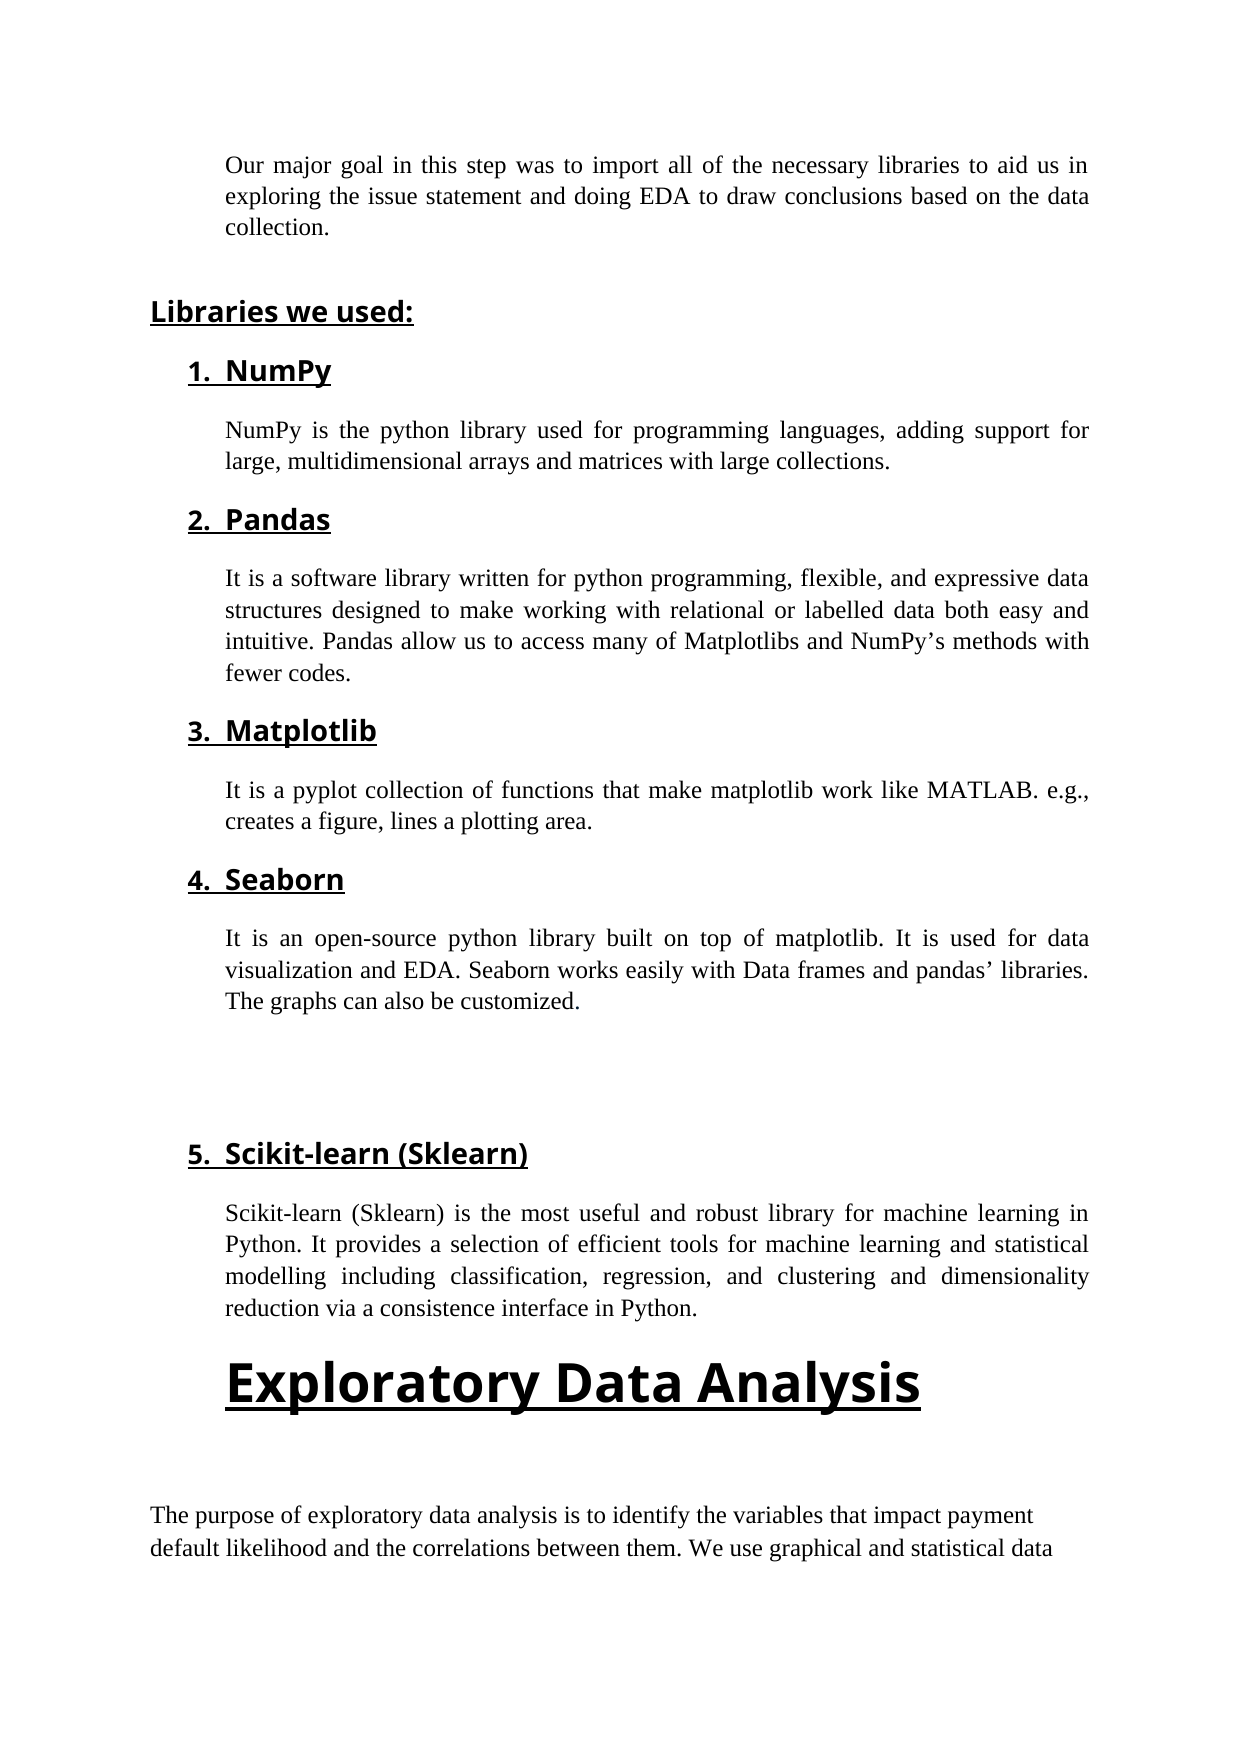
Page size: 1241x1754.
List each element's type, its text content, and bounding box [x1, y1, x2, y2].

text Libraries we used: [150, 291, 1090, 331]
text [150, 1500, 1090, 1561]
text Scikit-learn (Sklearn) is the most useful and robust library for machine learning in Python. It provides a selection of efficient tools for machine learning and statistical modelling including classification, regression, and clustering and dimensionality reduction via a consistence interface in Python. [225, 1290, 1090, 1321]
text Exploratory Data Analysis [225, 1345, 1090, 1419]
text Our major goal in this step was to import all of the necessary libraries to aid us in exploring the issue statement and doing EDA to draw conclusions based on the data collection. [225, 150, 1090, 241]
text It is an open-source python library built on top of matplotlib. It is used for data visualization and EDA. Seaborn works easily with Data frames and pandas’ libraries. The graphs can also be customized. [225, 923, 1090, 1015]
list Seaborn [187, 859, 1090, 898]
text It is a pyplot collection of functions that make matplotlib work like MATLAB. e.g., creates a figure, lines a plotting area. [225, 775, 1090, 835]
text NumPy is the python library used for programming languages, adding support for large, multidimensional arrays and matrices with large collections. [225, 415, 1090, 475]
text It is a software library written for python programming, flexible, and expressive data structures designed to make working with relational or labelled data both easy and intuitive. Pandas allow us to access many of Matplotlibs and NumPy’s methods with fewer codes. [225, 563, 1090, 687]
list NumPy [187, 350, 1090, 390]
list Matplotlib [187, 710, 1090, 750]
list Pandas [187, 499, 1090, 538]
list Scikit-learn (Sklearn) [187, 1133, 1090, 1173]
